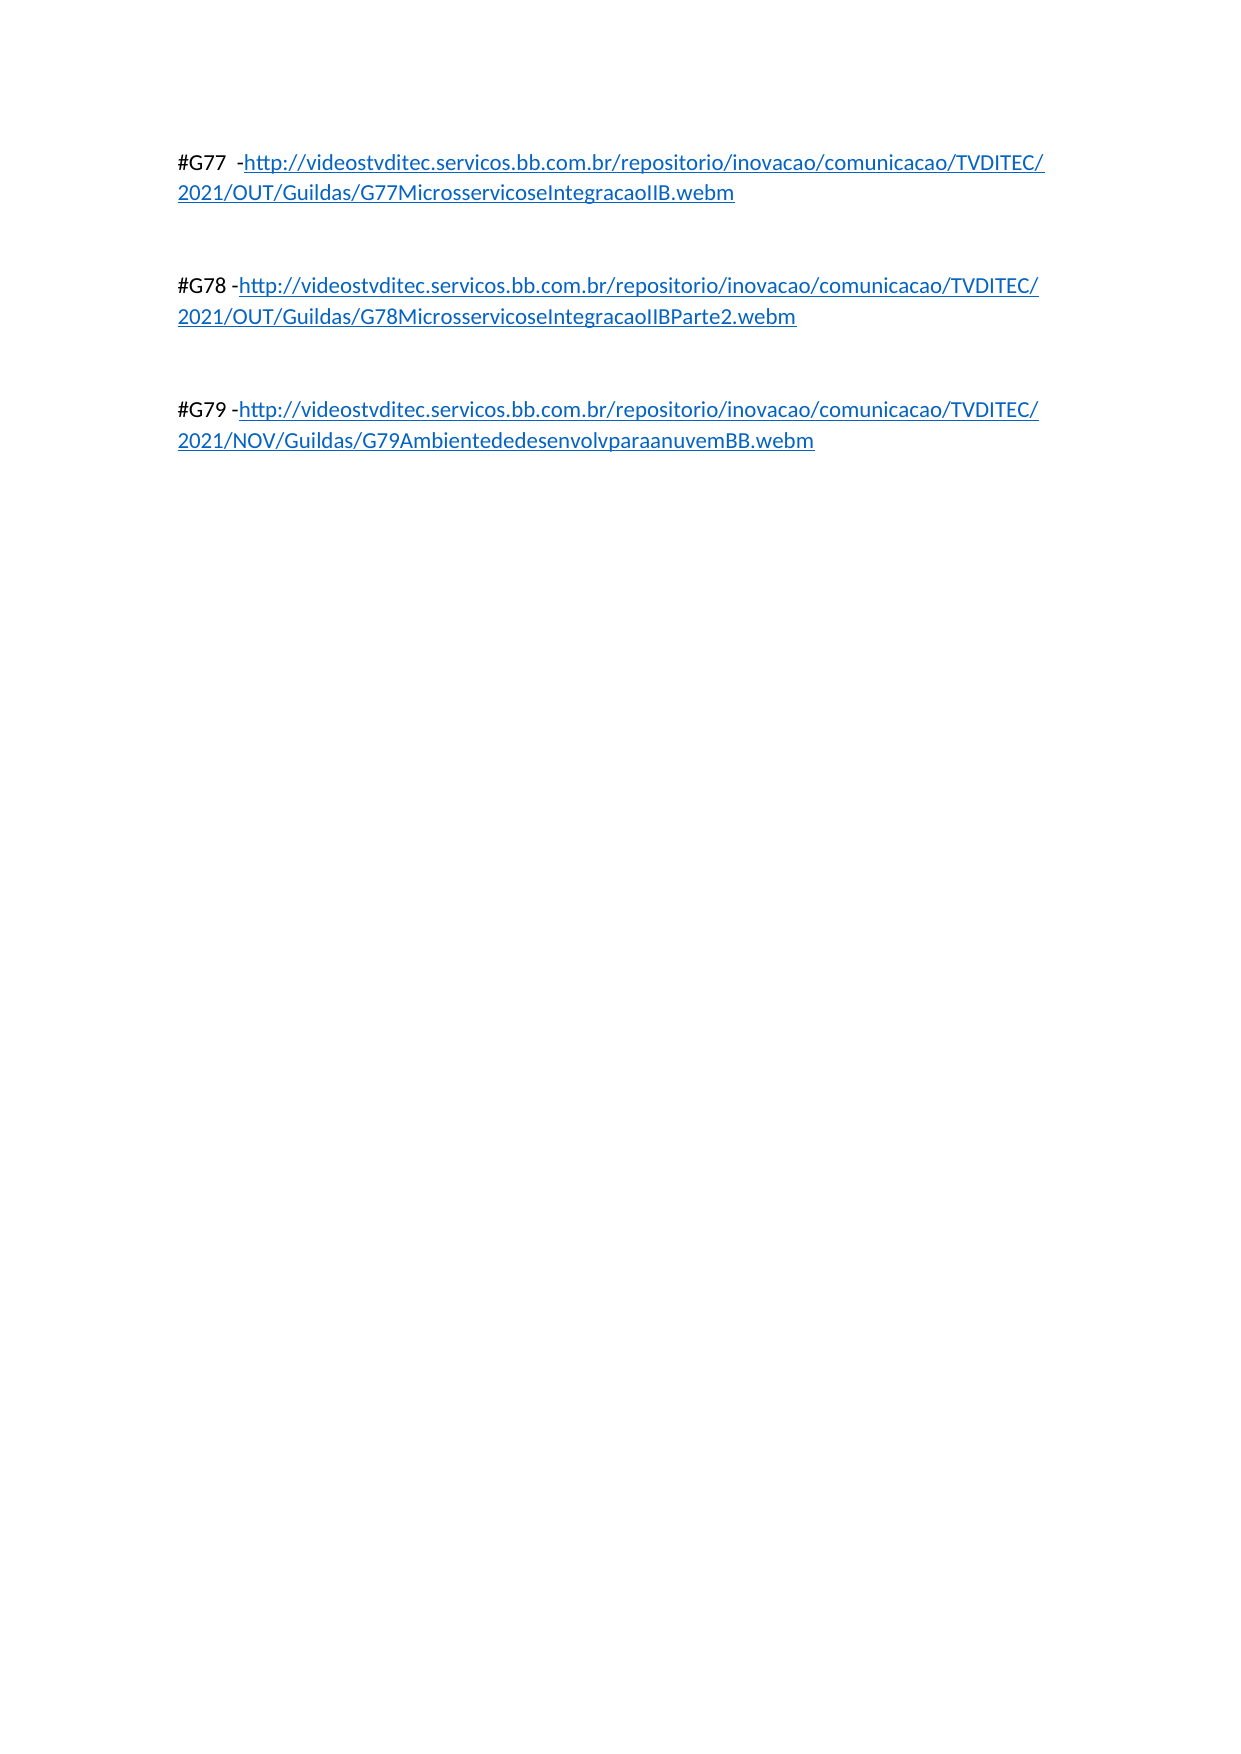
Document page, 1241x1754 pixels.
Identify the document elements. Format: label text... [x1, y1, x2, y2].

text #G78 -http://videostvditec.servicos.bb.com.br/repositorio/inovacao/comunicacao/TVDITEC/2021/OUT/Guildas/G78MicrosservicoseIntegracaoIIBParte2.webm [177, 272, 1063, 330]
text #G77 -http://videostvditec.servicos.bb.com.br/repositorio/inovacao/comunicacao/TVDITEC/2021/OUT/Guildas/G77MicrosservicoseIntegracaoIIB.webm [177, 148, 1063, 206]
text #G79 -http://videostvditec.servicos.bb.com.br/repositorio/inovacao/comunicacao/TVDITEC/2021/NOV/Guildas/G79AmbientededesenvolvparaanuvemBB.webm [177, 396, 1063, 454]
